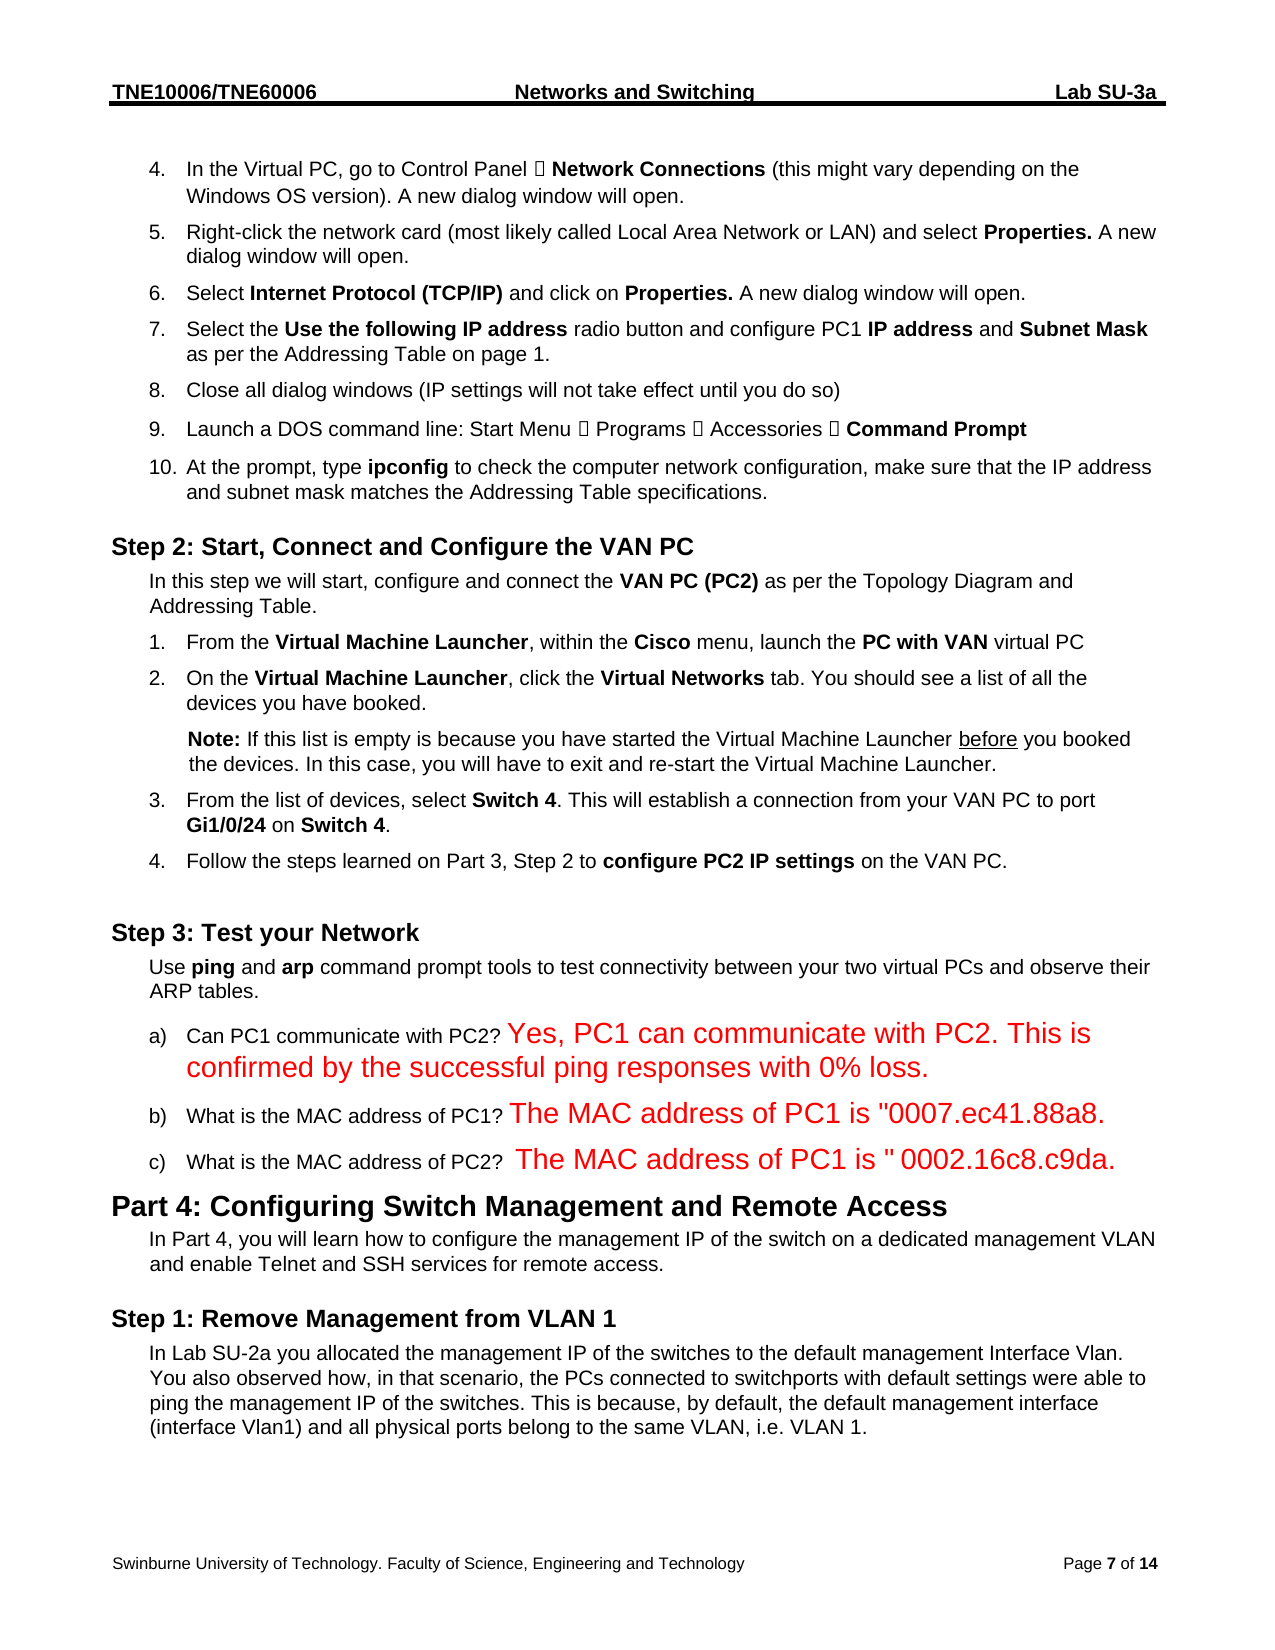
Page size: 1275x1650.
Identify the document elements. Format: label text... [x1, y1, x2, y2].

list Select the Use the following IP address radio button and configure PC1 IP address and Subnet Mask as per the Addressing Table on page 1. [148, 317, 1161, 365]
list Can PC1 communicate with PC2? Yes, PC1 can communicate with PC2. This is confirmed by the successful ping responses with 0% loss. [148, 1016, 1161, 1084]
text Use ping and arp command prompt tools to test connectivity between your two virtual PCs and observe their ARP tables. [148, 955, 1161, 1003]
subtitle Step 2: Start, Connect and Configure the VAN PC [111, 532, 1162, 561]
list Close all dialog windows (IP settings will not take effect until you do so) [148, 378, 1161, 402]
list At the prompt, type ipconfig to check the computer network configuration, make sure that the IP address and subnet mask matches the Addressing Table specifications. [148, 455, 1161, 503]
list What is the MAC address of PC1? The MAC address of PC1 is "0007.ec41.88a8. [148, 1096, 1161, 1130]
list Launch a DOS command line: Start Menu  Programs  Accessories  Command Prompt [148, 414, 1161, 442]
list In the Virtual PC, go to Control Panel  Network Connections (this might vary depending on the Windows OS version). A new dialog window will open. [148, 154, 1161, 207]
list Follow the steps learned on Part 3, Step 2 to configure PC2 IP settings on the VAN PC. [148, 849, 1161, 873]
text Note: If this list is empty is because you have started the Virtual Machine Launcher before you booked the devices. In this case, you will have to exit and re-start the Virtual Machine Launcher. [187, 727, 1161, 776]
subtitle Step 1: Remove Management from VLAN 1 [111, 1304, 1162, 1333]
subtitle Step 3: Test your Network [111, 917, 1162, 946]
list Right-click the network card (most likely called Local Area Network or LAN) and select Properties. A new dialog window will open. [148, 220, 1161, 268]
list What is the MAC address of PC2? The MAC address of PC1 is " 0002.16c8.c9da. [148, 1142, 1161, 1176]
list From the list of devices, select Switch 4. This will establish a connection from your VAN PC to port Gi1/0/24 on Switch 4. [148, 788, 1161, 836]
text In Part 4, you will learn how to configure the management IP of the switch on a dedicated management VLAN and enable Telnet and SSH services for remote access. [148, 1227, 1161, 1275]
subtitle Part 4: Configuring Switch Management and Remote Access [111, 1188, 1162, 1222]
list Select Internet Protocol (TCP/IP) and click on Properties. A new dialog window will open. [148, 281, 1161, 304]
list From the Virtual Machine Launcher, within the Cisco menu, launch the PC with VAN virtual PC [148, 630, 1161, 654]
text In Lab SU-2a you allocated the management IP of the switches to the default management Interface Vlan. You also observed how, in that scenario, the PCs connected to switchports with default settings were able to ping the management IP of the switches. This is because, by default, the default management interface (interface Vlan1) and all physical ports belong to the same VLAN, i.e. VLAN 1. [148, 1341, 1161, 1439]
text In this step we will start, configure and connect the VAN PC (PC2) as per the Topology Diagram and Addressing Table. [148, 569, 1161, 618]
list On the Virtual Machine Launcher, click the Virtual Networks tab. You should see a list of all the devices you have booked. [148, 666, 1161, 715]
